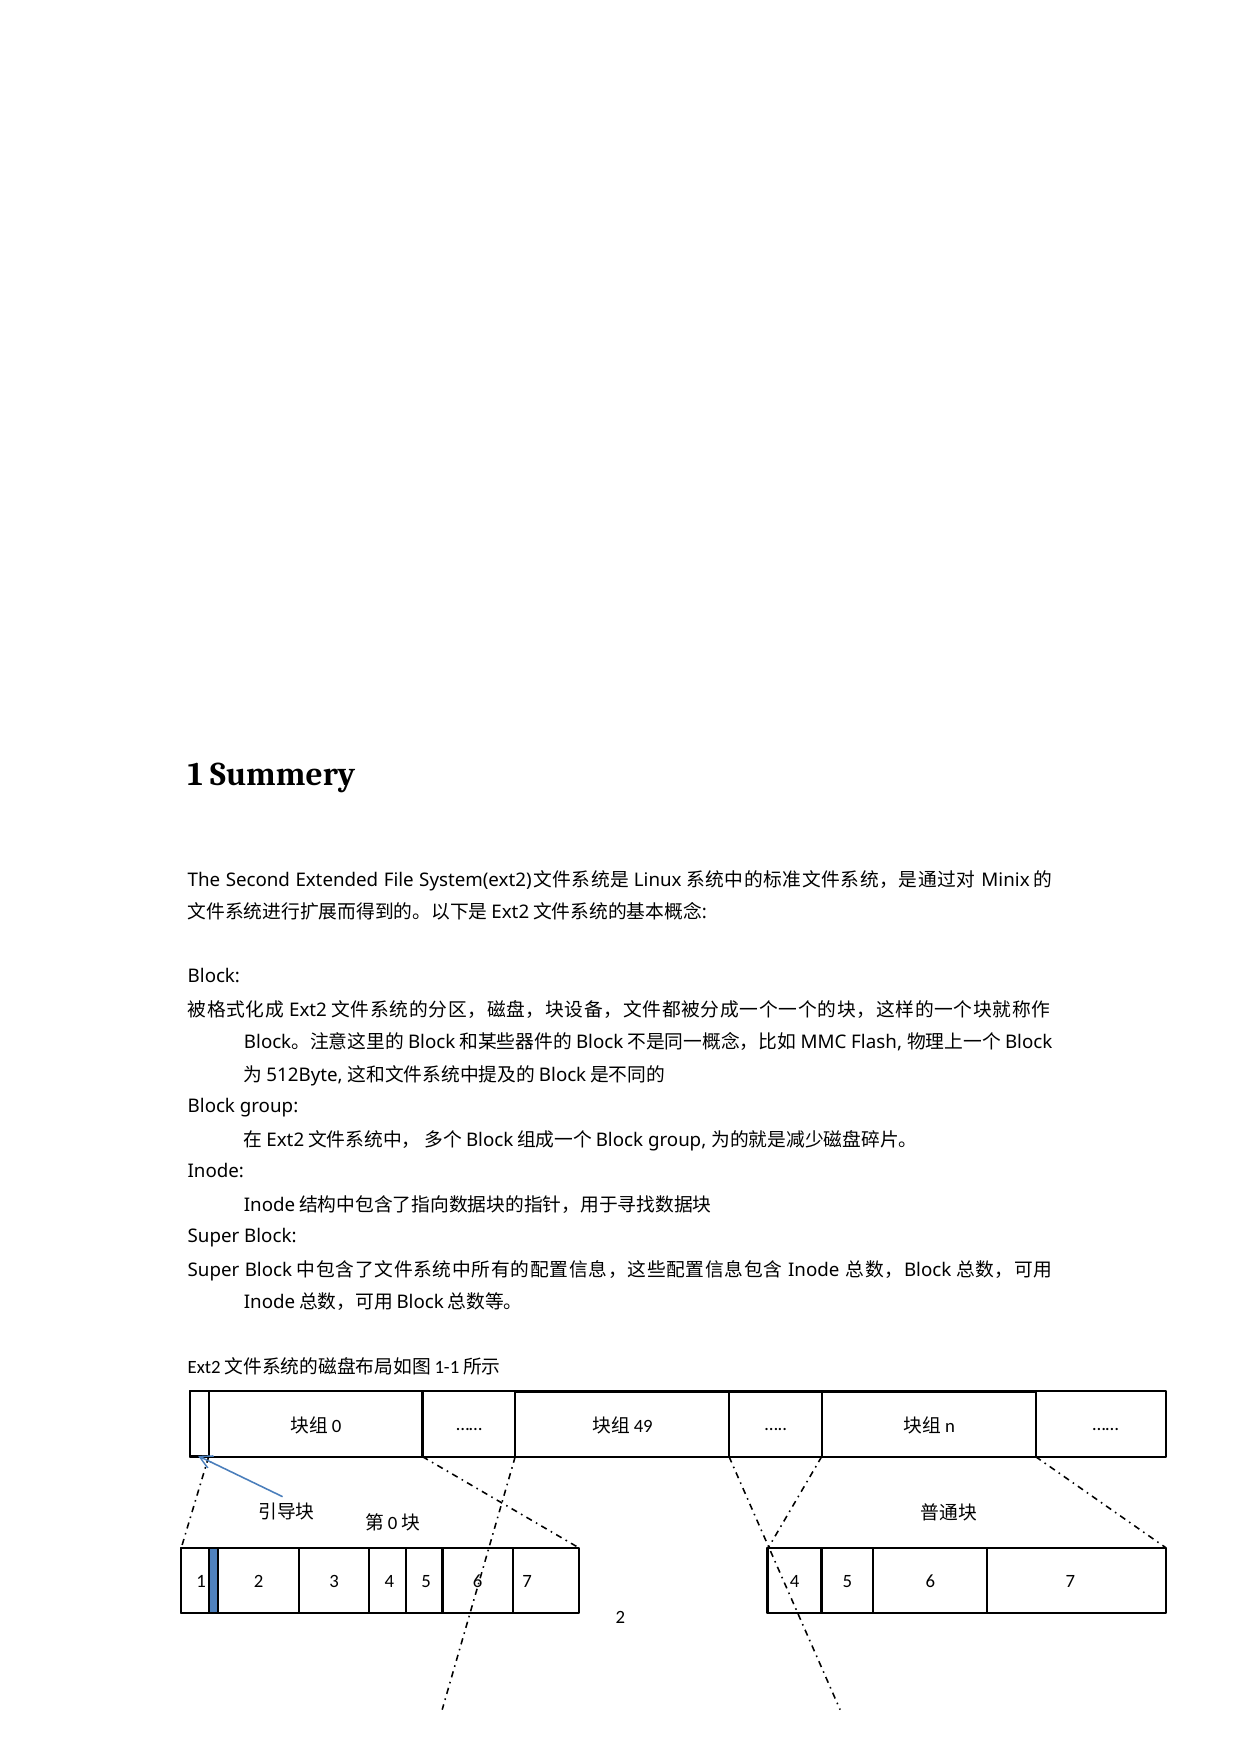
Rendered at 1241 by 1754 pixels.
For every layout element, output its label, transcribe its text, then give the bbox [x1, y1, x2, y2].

text Super Block: [187, 1219, 1053, 1252]
text Inode: [187, 1154, 1053, 1187]
text 被格式化成Ext2文件系统的分区，磁盘，块设备，文件都被分成一个一个的块，这样的一个块就称作Block。注意这里的Block和某些器件的Block不是同一概念，比如MMC Flash, 物理上一个Block为512Byte, 这和文件系统中提及的Block是不同的 [187, 992, 1053, 1089]
text Block group: [187, 1089, 1053, 1122]
text Super Block中包含了文件系统中所有的配置信息，这些配置信息包含Inode 总数，Block总数，可用Inode总数，可用Block总数等。 [187, 1252, 1053, 1317]
subtitle 1 Summery [187, 742, 1053, 807]
text Ext2文件系统的磁盘布局如图1-1所示 [187, 1349, 1053, 1382]
text The Second Extended File System(ext2)文件系统是Linux系统中的标准文件系统，是通过对Minix的文件系统进行扩展而得到的。以下是Ext2文件系统的基本概念: [187, 862, 1053, 927]
text Block: [187, 959, 1053, 992]
text Inode结构中包含了指向数据块的指针，用于寻找数据块 [187, 1187, 1053, 1219]
text 在Ext2文件系统中， 多个Block组成一个Block group, 为的就是减少磁盘碎片。 [187, 1122, 1053, 1154]
